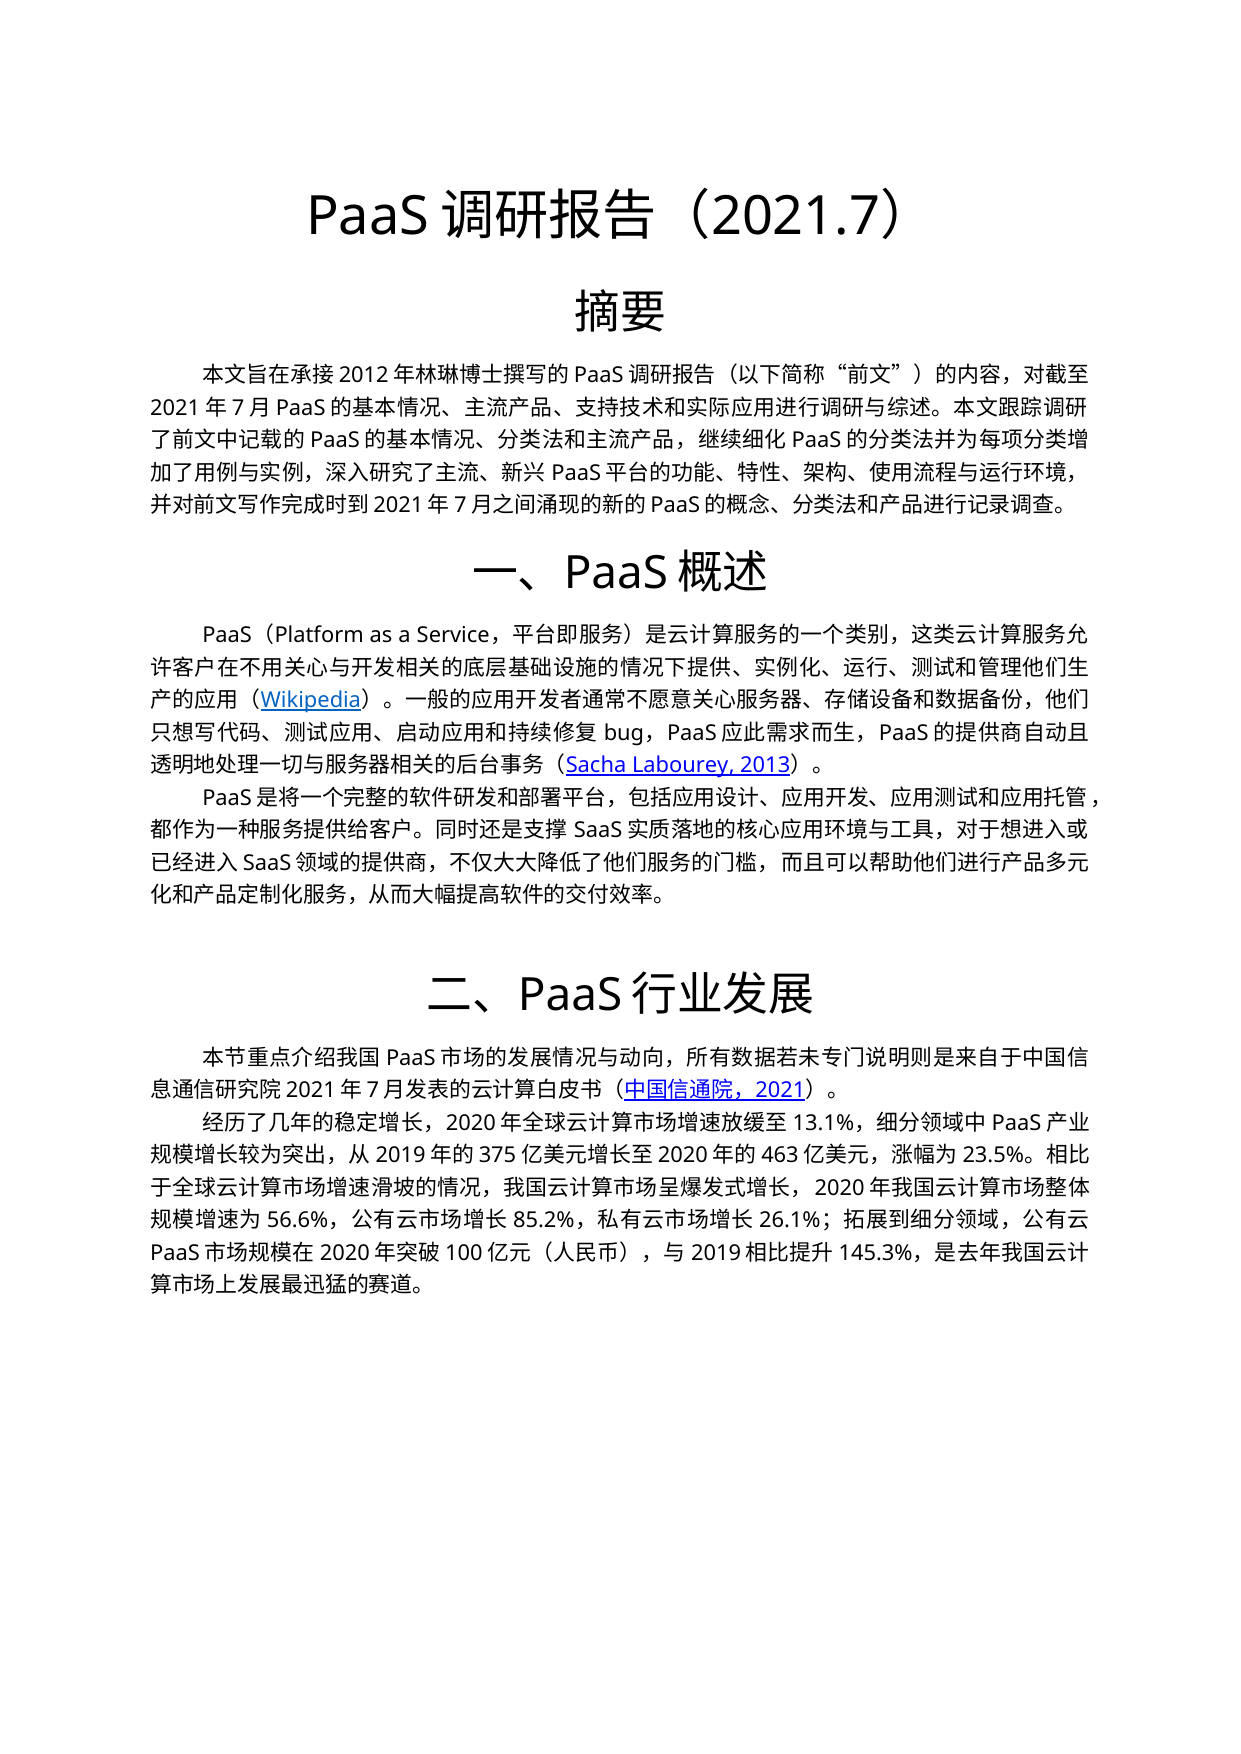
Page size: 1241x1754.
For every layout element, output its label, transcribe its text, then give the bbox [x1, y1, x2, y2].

text 摘要 [150, 259, 1090, 357]
text PaaS（Platform as a Service，平台即服务）是云计算服务的一个类别，这类云计算服务允许客户在不用关心与开发相关的底层基础设施的情况下提供、实例化、运行、测试和管理他们生产的应用（Wikipedia）。一般的应用开发者通常不愿意关心服务器、存储设备和数据备份，他们只想写代码、测试应用、启动应用和持续修复bug，PaaS应此需求而生，PaaS的提供商自动且透明地处理一切与服务器相关的后台事务（Sacha Labourey, 2013）。 [150, 617, 1090, 779]
text 本文旨在承接2012年林琳博士撰写的PaaS调研报告（以下简称“前文”）的内容，对截至2021年7月PaaS的基本情况、主流产品、支持技术和实际应用进行调研与综述。本文跟踪调研了前文中记载的PaaS的基本情况、分类法和主流产品，继续细化PaaS的分类法并为每项分类增加了用例与实例，深入研究了主流、新兴PaaS平台的功能、特性、架构、使用流程与运行环境，并对前文写作完成时到2021年7月之间涌现的新的PaaS的概念、分类法和产品进行记录调查。 [150, 357, 1090, 519]
text PaaS是将一个完整的软件研发和部署平台，包括应用设计、应用开发、应用测试和应用托管，都作为一种服务提供给客户。同时还是支撑SaaS实质落地的核心应用环境与工具，对于想进入或已经进入SaaS领域的提供商，不仅大大降低了他们服务的门槛，而且可以帮助他们进行产品多元化和产品定制化服务，从而大幅提高软件的交付效率。 [150, 779, 1090, 909]
list PaaS行业发展 [150, 942, 1090, 1039]
text 经历了几年的稳定增长，2020年全球云计算市场增速放缓至13.1%，细分领域中PaaS产业规模增长较为突出，从2019年的375亿美元增长至2020年的463亿美元，涨幅为23.5%。相比于全球云计算市场增速滑坡的情况，我国云计算市场呈爆发式增长，2020年我国云计算市场整体规模增速为56.6%，公有云市场增长85.2%，私有云市场增长26.1%；拓展到细分领域，公有云PaaS市场规模在2020年突破100亿元（人民币），与2019相比提升145.3%，是去年我国云计算市场上发展最迅猛的赛道。 [150, 1104, 1090, 1299]
text 本节重点介绍我国PaaS市场的发展情况与动向，所有数据若未专门说明则是来自于中国信息通信研究院2021年7月发表的云计算白皮书（中国信通院，2021）。 [150, 1039, 1090, 1104]
text 一、PaaS概述 [150, 519, 1090, 617]
text PaaS调研报告（2021.7） [150, 162, 1090, 259]
